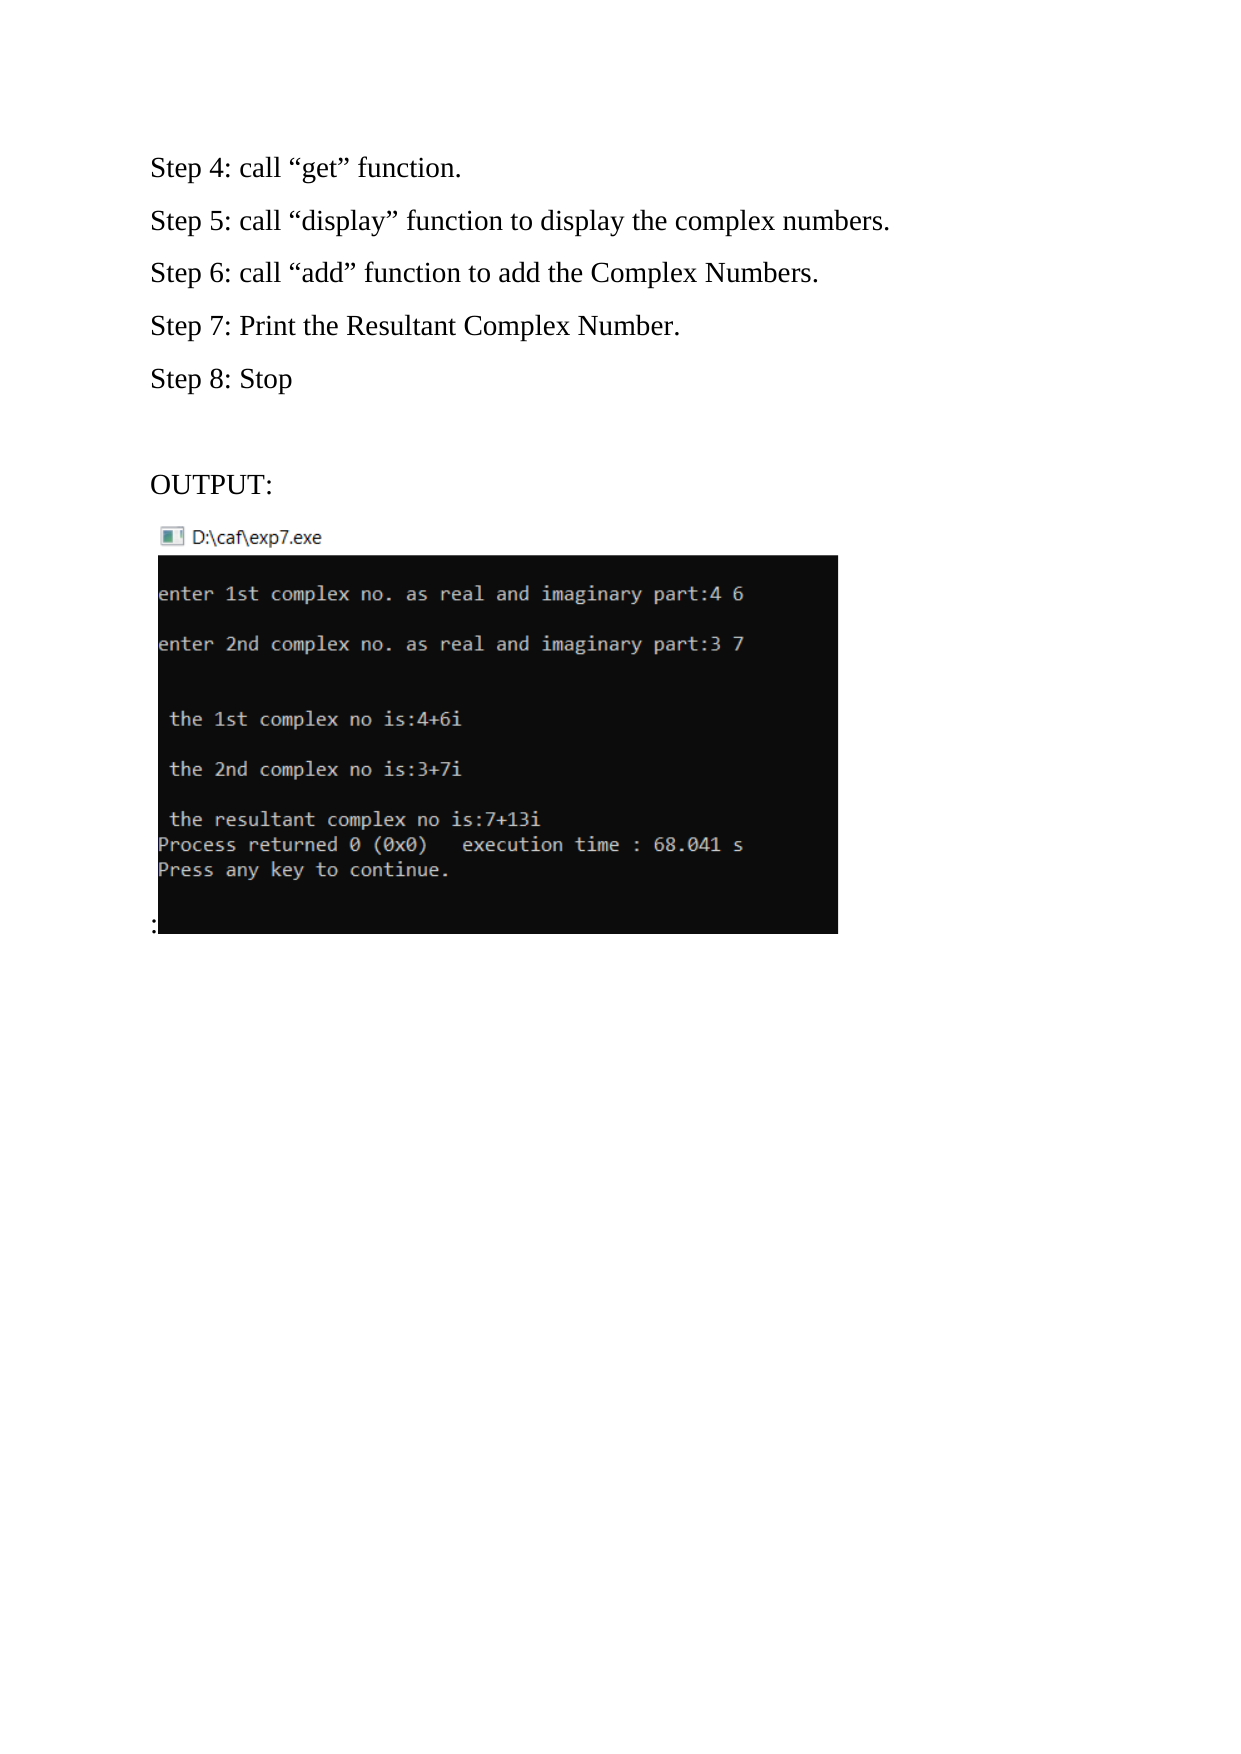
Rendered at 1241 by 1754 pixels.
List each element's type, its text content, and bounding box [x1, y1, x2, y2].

text Step 7: Print the Resultant Complex Number. [150, 308, 1090, 342]
text OUTPUT: [150, 467, 1090, 500]
text Step 4: call “get” function. [150, 150, 1090, 183]
picture [158, 519, 839, 934]
text Step 6: call “add” function to add the Complex Numbers. [150, 256, 1090, 289]
text Step 8: Stop [150, 361, 1090, 395]
text Step 5: call “display” function to display the complex numbers. [150, 203, 1090, 236]
